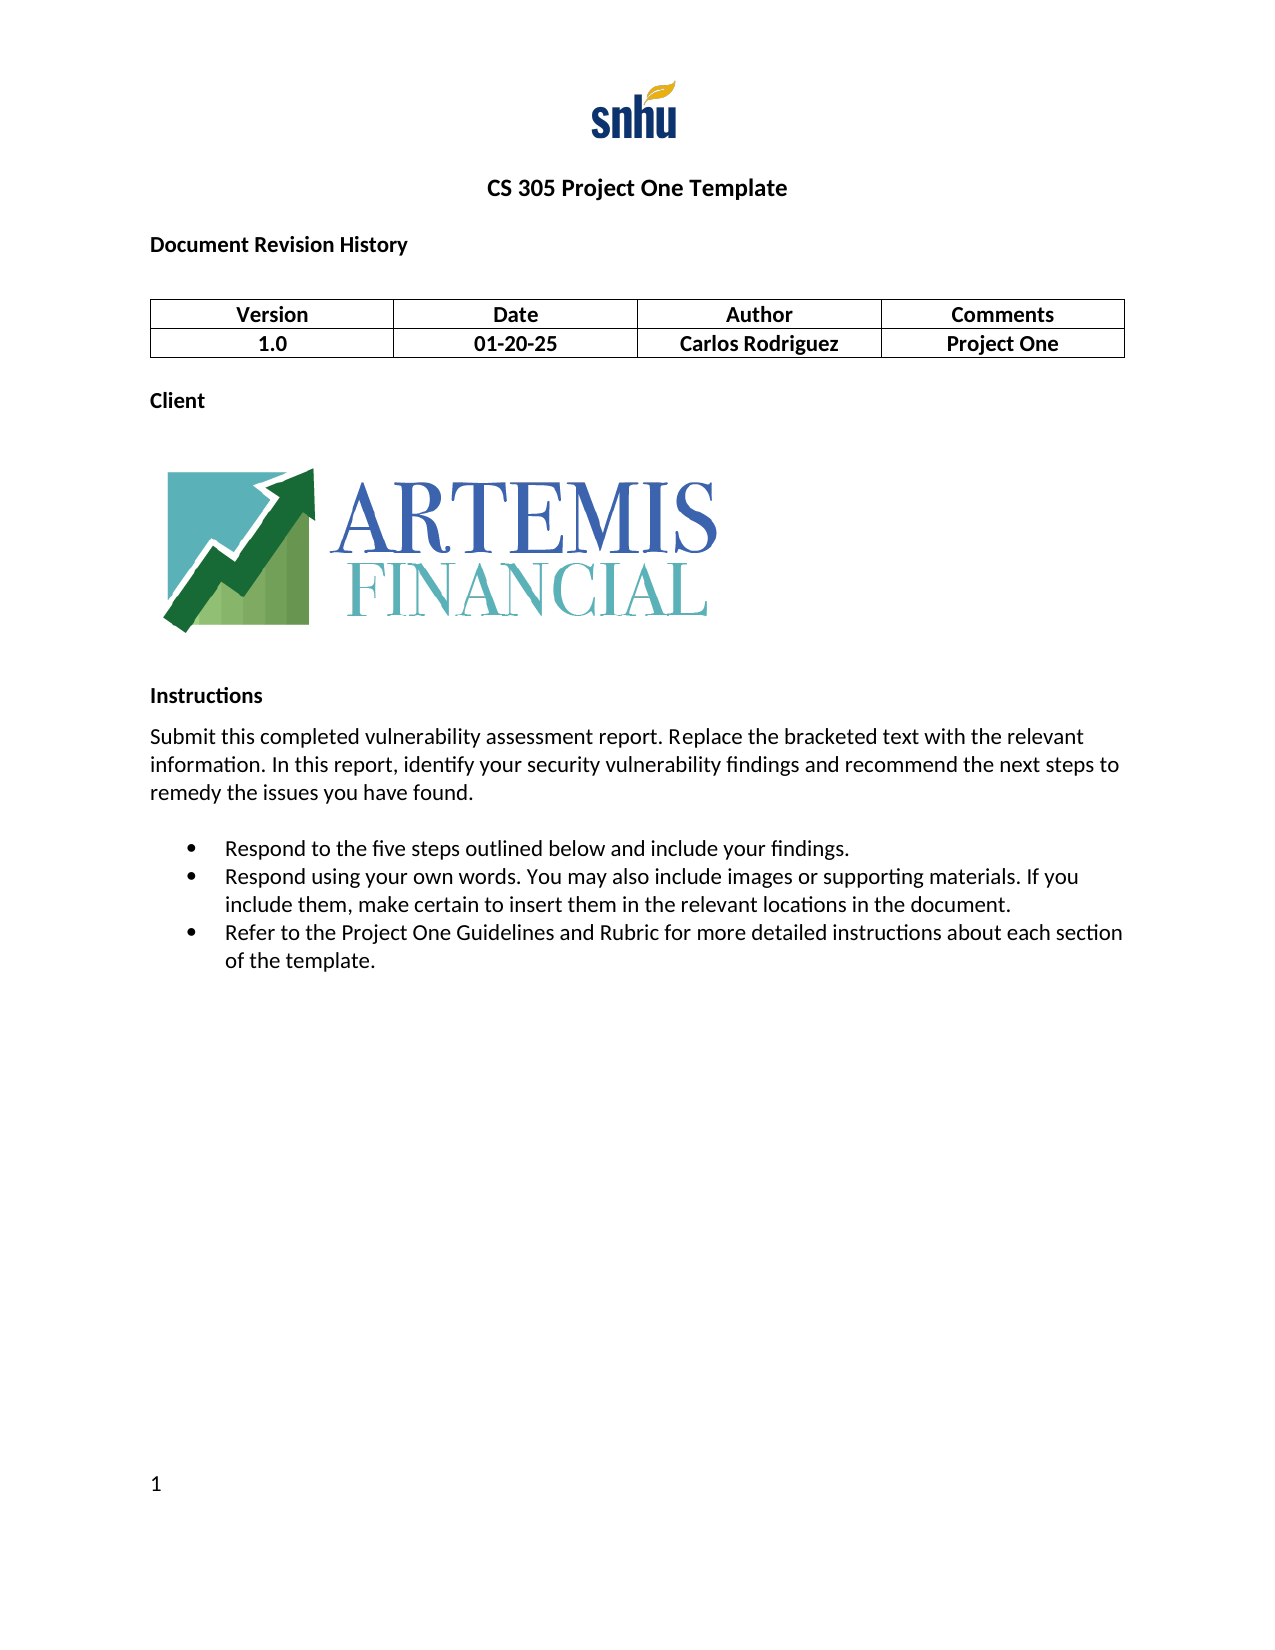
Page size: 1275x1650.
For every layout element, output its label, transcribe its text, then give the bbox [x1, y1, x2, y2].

table_header Date [394, 300, 637, 328]
subtitle Document Revision History [150, 230, 1125, 258]
table_cell Project One [882, 329, 1124, 357]
list Respond to the five steps outlined below and include your findings. [187, 834, 1125, 862]
table_cell 1.0 [151, 329, 393, 357]
picture [572, 75, 703, 147]
table_header Author [638, 300, 881, 328]
table_header Version [151, 300, 393, 328]
list Refer to the Project One Guidelines and Rubric for more detailed instructions about each section of the template. [187, 918, 1125, 974]
subtitle Instructions [150, 681, 1125, 709]
table_cell 01-20-25 [394, 329, 637, 357]
picture [150, 454, 734, 654]
subtitle CS 305 Project One Template [150, 172, 1125, 202]
subtitle Client [150, 386, 1125, 414]
table_header Comments [882, 300, 1124, 328]
text Submit this completed vulnerability assessment report. Replace the bracketed text with the relevant information. In this report, identify your security vulnerability findings and recommend the next steps to remedy the issues you have found. [150, 722, 1125, 806]
table_cell Carlos Rodriguez [638, 329, 881, 357]
list Respond using your own words. You may also include images or supporting materials. If you include them, make certain to insert them in the relevant locations in the document. [187, 862, 1125, 918]
